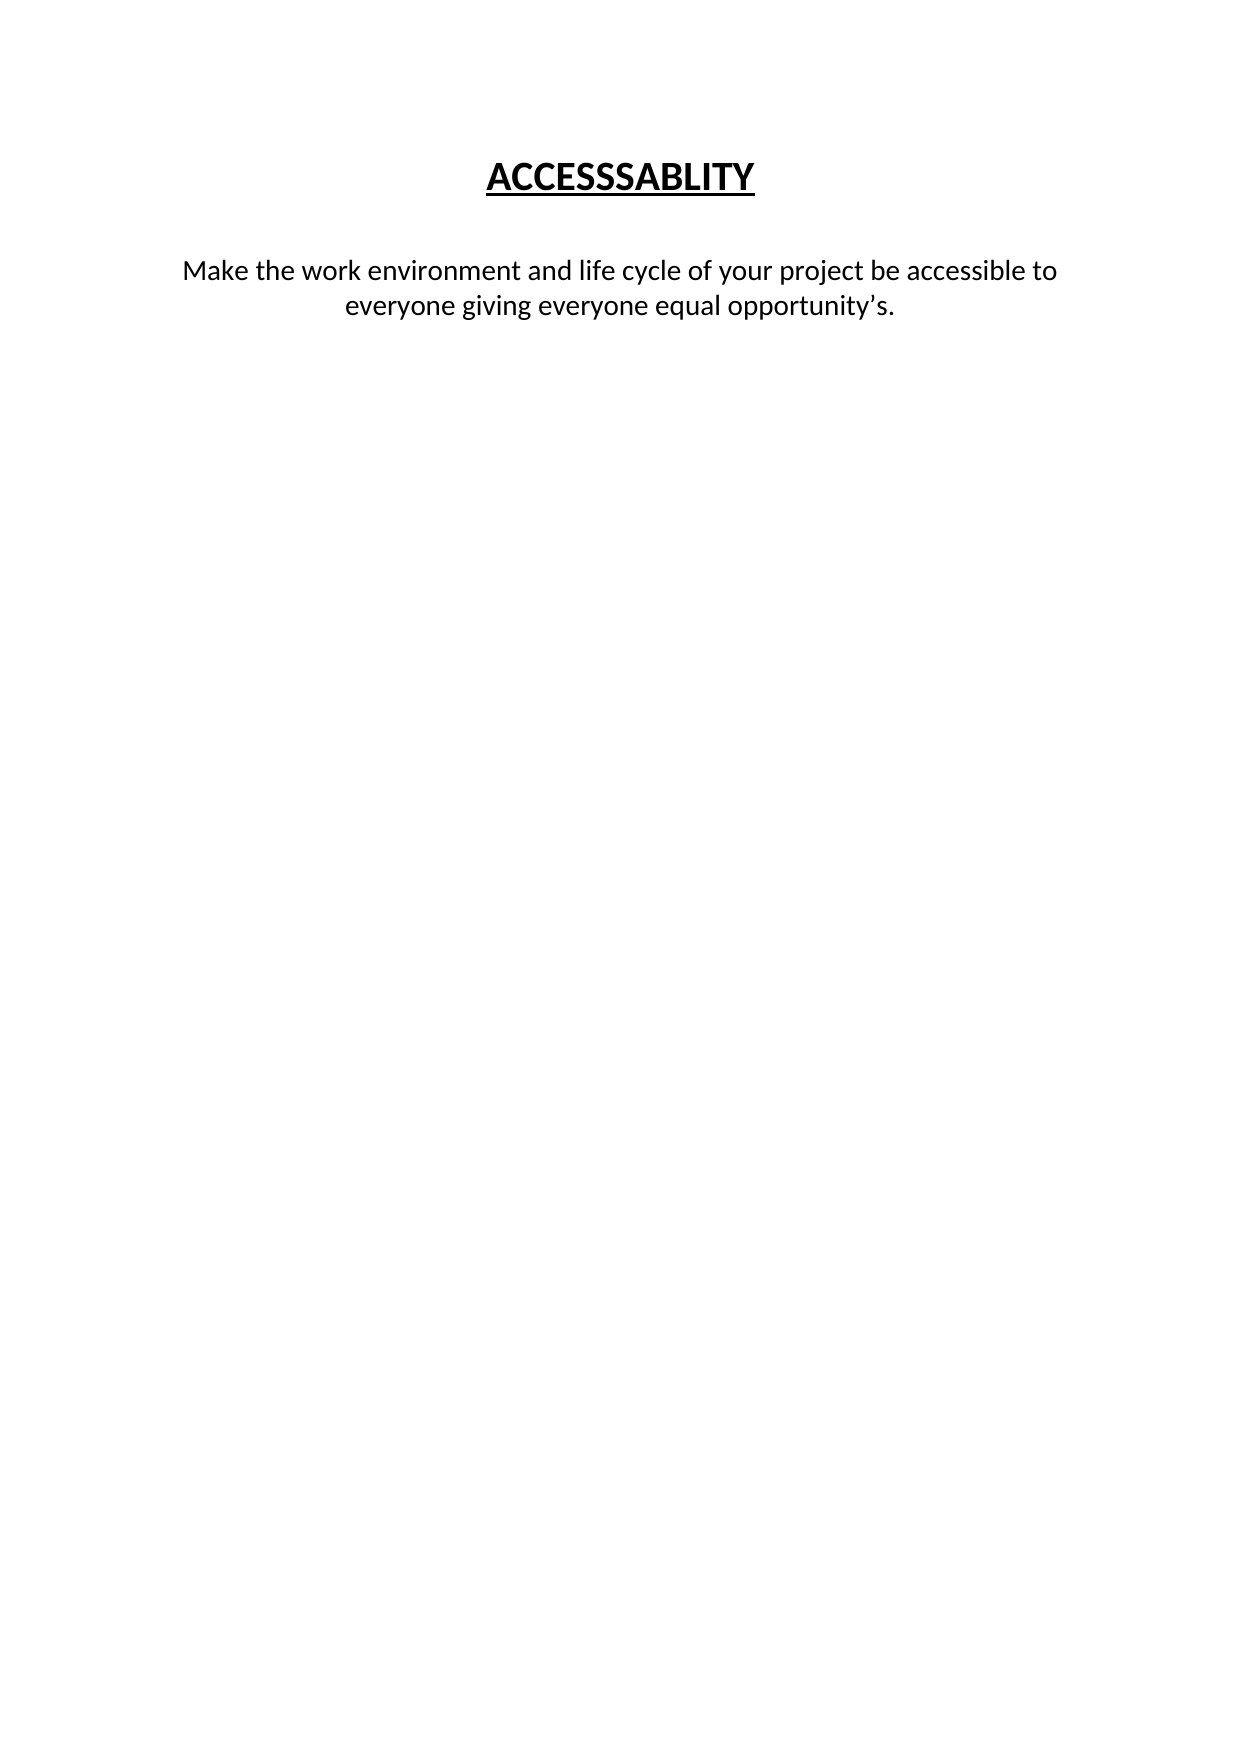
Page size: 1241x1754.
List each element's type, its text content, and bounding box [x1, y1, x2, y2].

text ACCESSSABLITY [150, 150, 1090, 201]
text Make the work environment and life cycle of your project be accessible to everyone giving everyone equal opportunity’s. [150, 252, 1090, 323]
